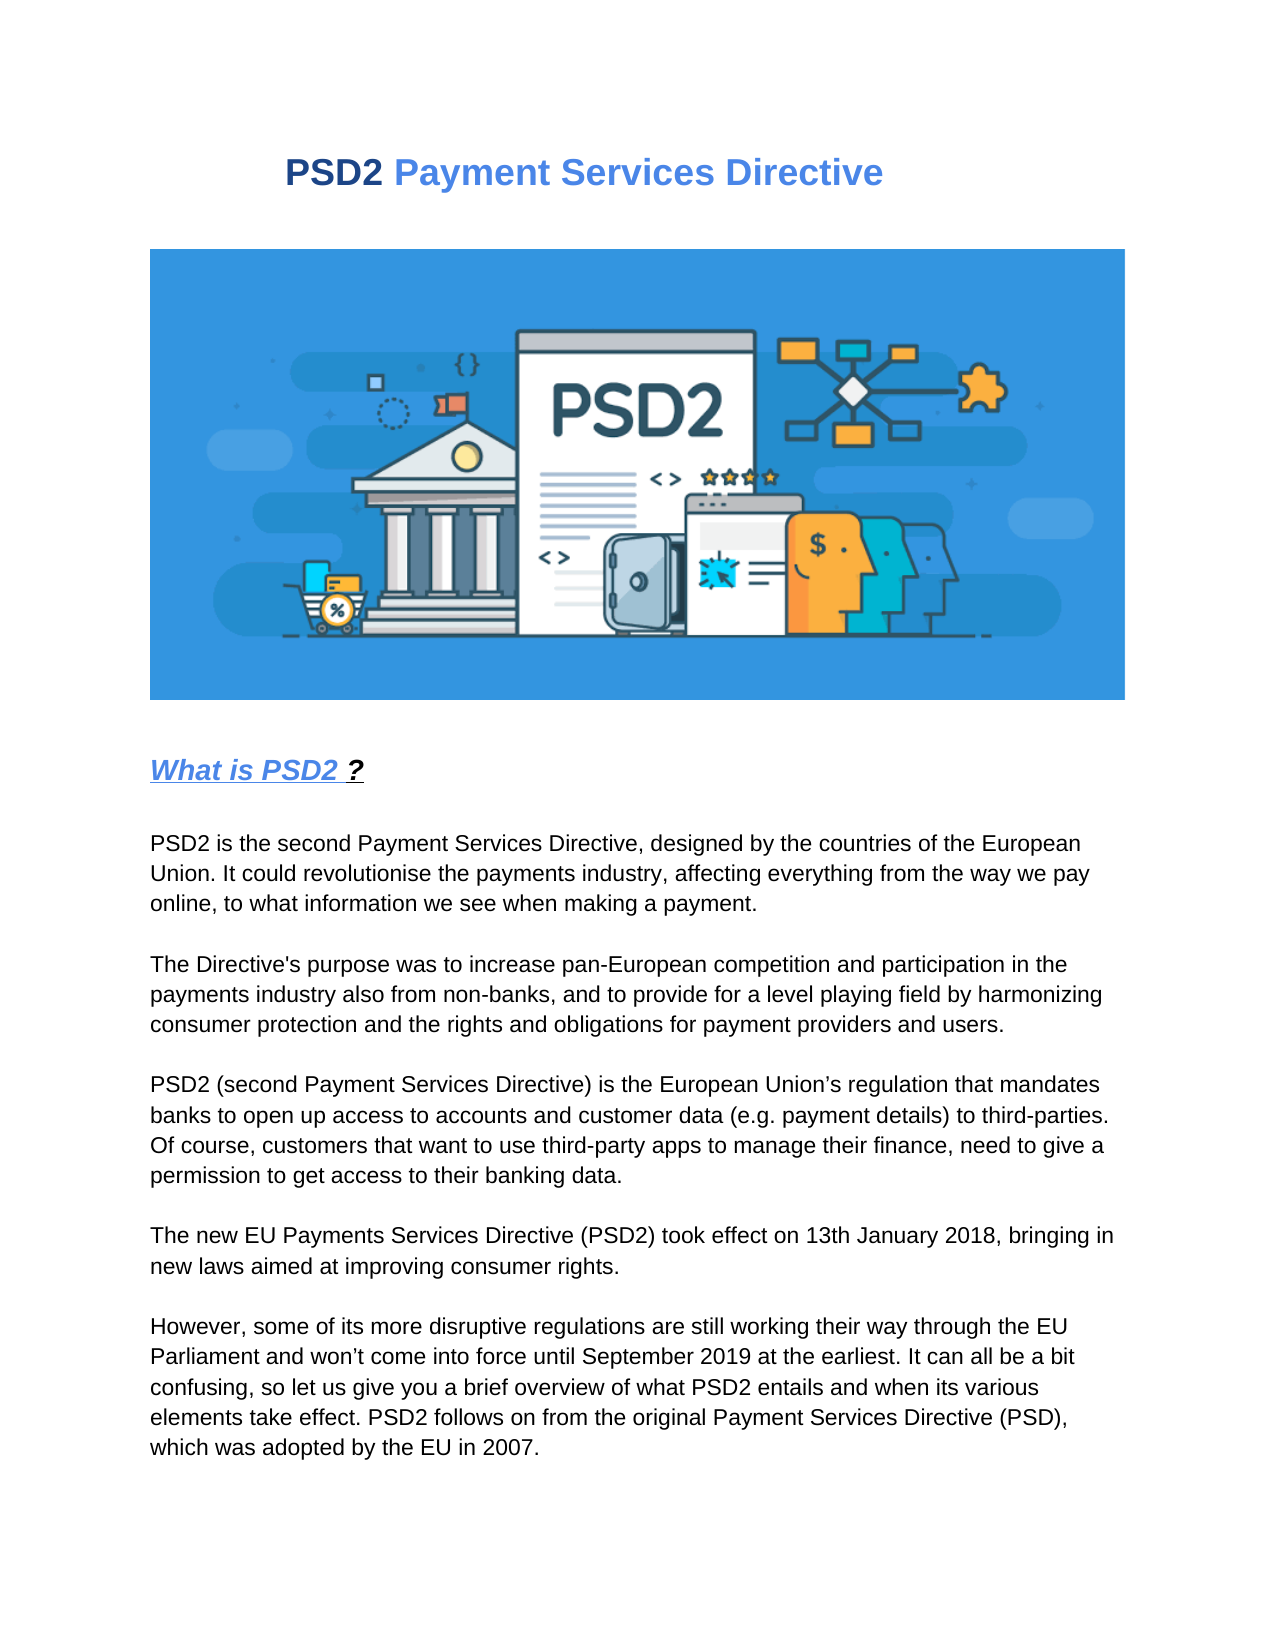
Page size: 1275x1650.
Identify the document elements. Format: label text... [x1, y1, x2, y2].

text PSD2 Payment Services Directive [150, 150, 1125, 193]
text PSD2 (second Payment Services Directive) is the European Union’s regulation that mandates banks to open up access to accounts and customer data (e.g. payment details) to third-parties. Of course, customers that want to use third-party apps to manage their finance, need to give a permission to get access to their banking data. [150, 1041, 1125, 1188]
picture [150, 249, 1125, 700]
text The new EU Payments Services Directive (PSD2) took effect on 13th January 2018, bringing in new laws aimed at improving consumer rights. However, some of its more disruptive regulations are still working their way through the EU Parliament and won’t come into force until September 2019 at the earliest. It can all be a bit confusing, so let us give you a brief overview of what PSD2 entails and when its various elements take effect. PSD2 follows on from the original Payment Services Directive (PSD), which was adopted by the EU in 2007. [150, 1222, 1125, 1460]
text PSD2 is the second Payment Services Directive, designed by the countries of the European Union. It could revolutionise the payments industry, affecting everything from the way we pay online, to what information we see when making a payment. [150, 830, 1125, 916]
text What is PSD2 ? [150, 753, 1125, 786]
text The Directive's purpose was to increase pan-European competition and participation in the payments industry also from non-banks, and to provide for a level playing field by harmonizing consumer protection and the rights and obligations for payment providers and users. [150, 951, 1125, 1037]
